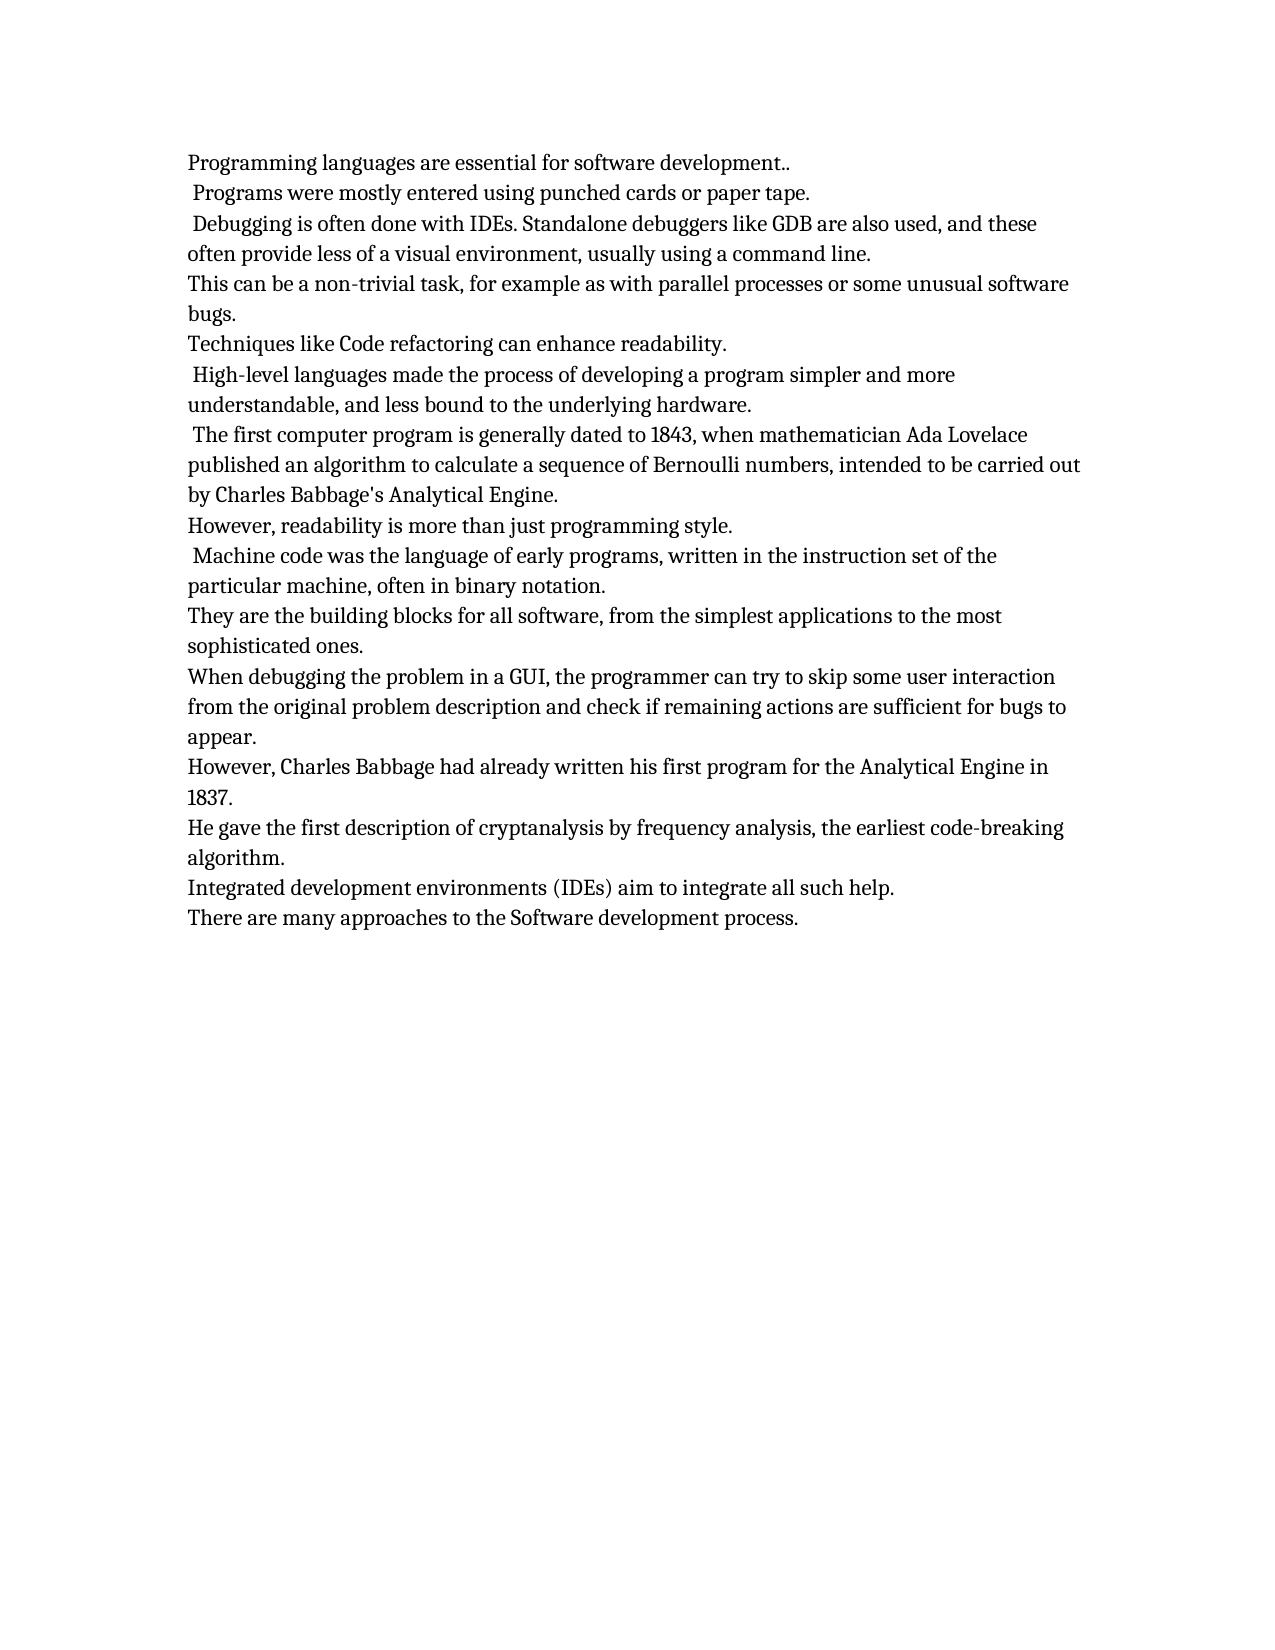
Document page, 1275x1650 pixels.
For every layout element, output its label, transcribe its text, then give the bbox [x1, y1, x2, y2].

text Programming languages are essential for software development.. Programs were mostly entered using punched cards or paper tape. Debugging is often done with IDEs. Standalone debuggers like GDB are also used, and these often provide less of a visual environment, usually using a command line. This can be a non-trivial task, for example as with parallel processes or some unusual software bugs. Techniques like Code refactoring can enhance readability. High-level languages made the process of developing a program simpler and more understandable, and less bound to the underlying hardware. The first computer program is generally dated to 1843, when mathematician Ada Lovelace published an algorithm to calculate a sequence of Bernoulli numbers, intended to be carried out by Charles Babbage's Analytical Engine. However, readability is more than just programming style. Machine code was the language of early programs, written in the instruction set of the particular machine, often in binary notation. They are the building blocks for all software, from the simplest applications to the most sophisticated ones. When debugging the problem in a GUI, the programmer can try to skip some user interaction from the original problem description and check if remaining actions are sufficient for bugs to appear. However, Charles Babbage had already written his first program for the Analytical Engine in 1837. He gave the first description of cryptanalysis by frequency analysis, the earliest code-breaking algorithm. Integrated development environments (IDEs) aim to integrate all such help. There are many approaches to the Software development process. [187, 150, 1087, 932]
